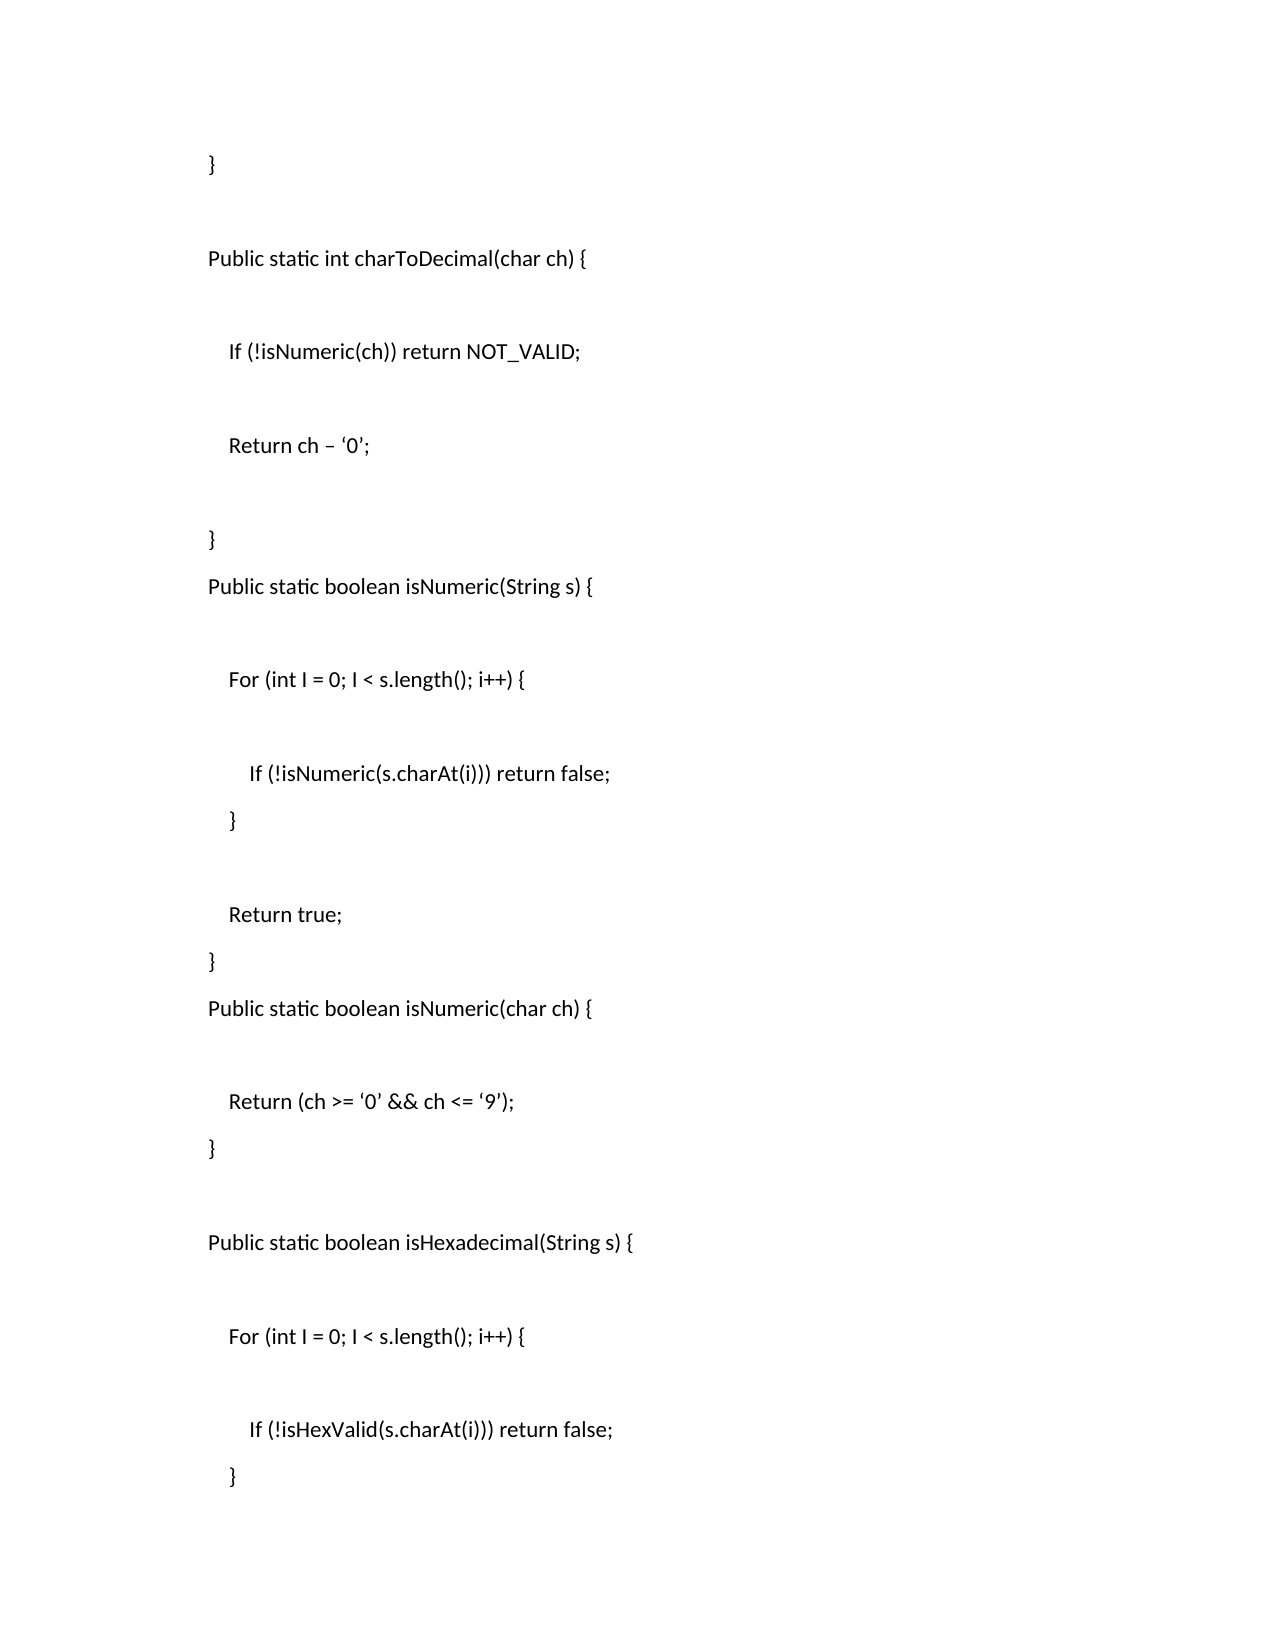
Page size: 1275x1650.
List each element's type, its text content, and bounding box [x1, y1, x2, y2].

text If (!isNumeric(ch)) return NOT_VALID; [187, 337, 1087, 366]
text Public static boolean isHexadecimal(String s) { [187, 1228, 1087, 1256]
text } [187, 947, 1087, 975]
text } [187, 1134, 1087, 1162]
text Public static boolean isNumeric(String s) { [187, 572, 1087, 600]
text If (!isHexValid(s.charAt(i))) return false; [187, 1416, 1087, 1444]
text Public static int charToDecimal(char ch) { [187, 244, 1087, 272]
text Return ch – ‘0’; [187, 431, 1087, 459]
text Return (ch >= ‘0’ && ch <= ‘9’); [187, 1087, 1087, 1116]
text } [187, 1462, 1087, 1491]
text Return true; [187, 900, 1087, 928]
text For (int I = 0; I < s.length(); i++) { [187, 1322, 1087, 1350]
text } [187, 806, 1087, 834]
text For (int I = 0; I < s.length(); i++) { [187, 666, 1087, 694]
text } [187, 150, 1087, 178]
text } [187, 525, 1087, 553]
text If (!isNumeric(s.charAt(i))) return false; [187, 759, 1087, 787]
text Public static boolean isNumeric(char ch) { [187, 994, 1087, 1022]
